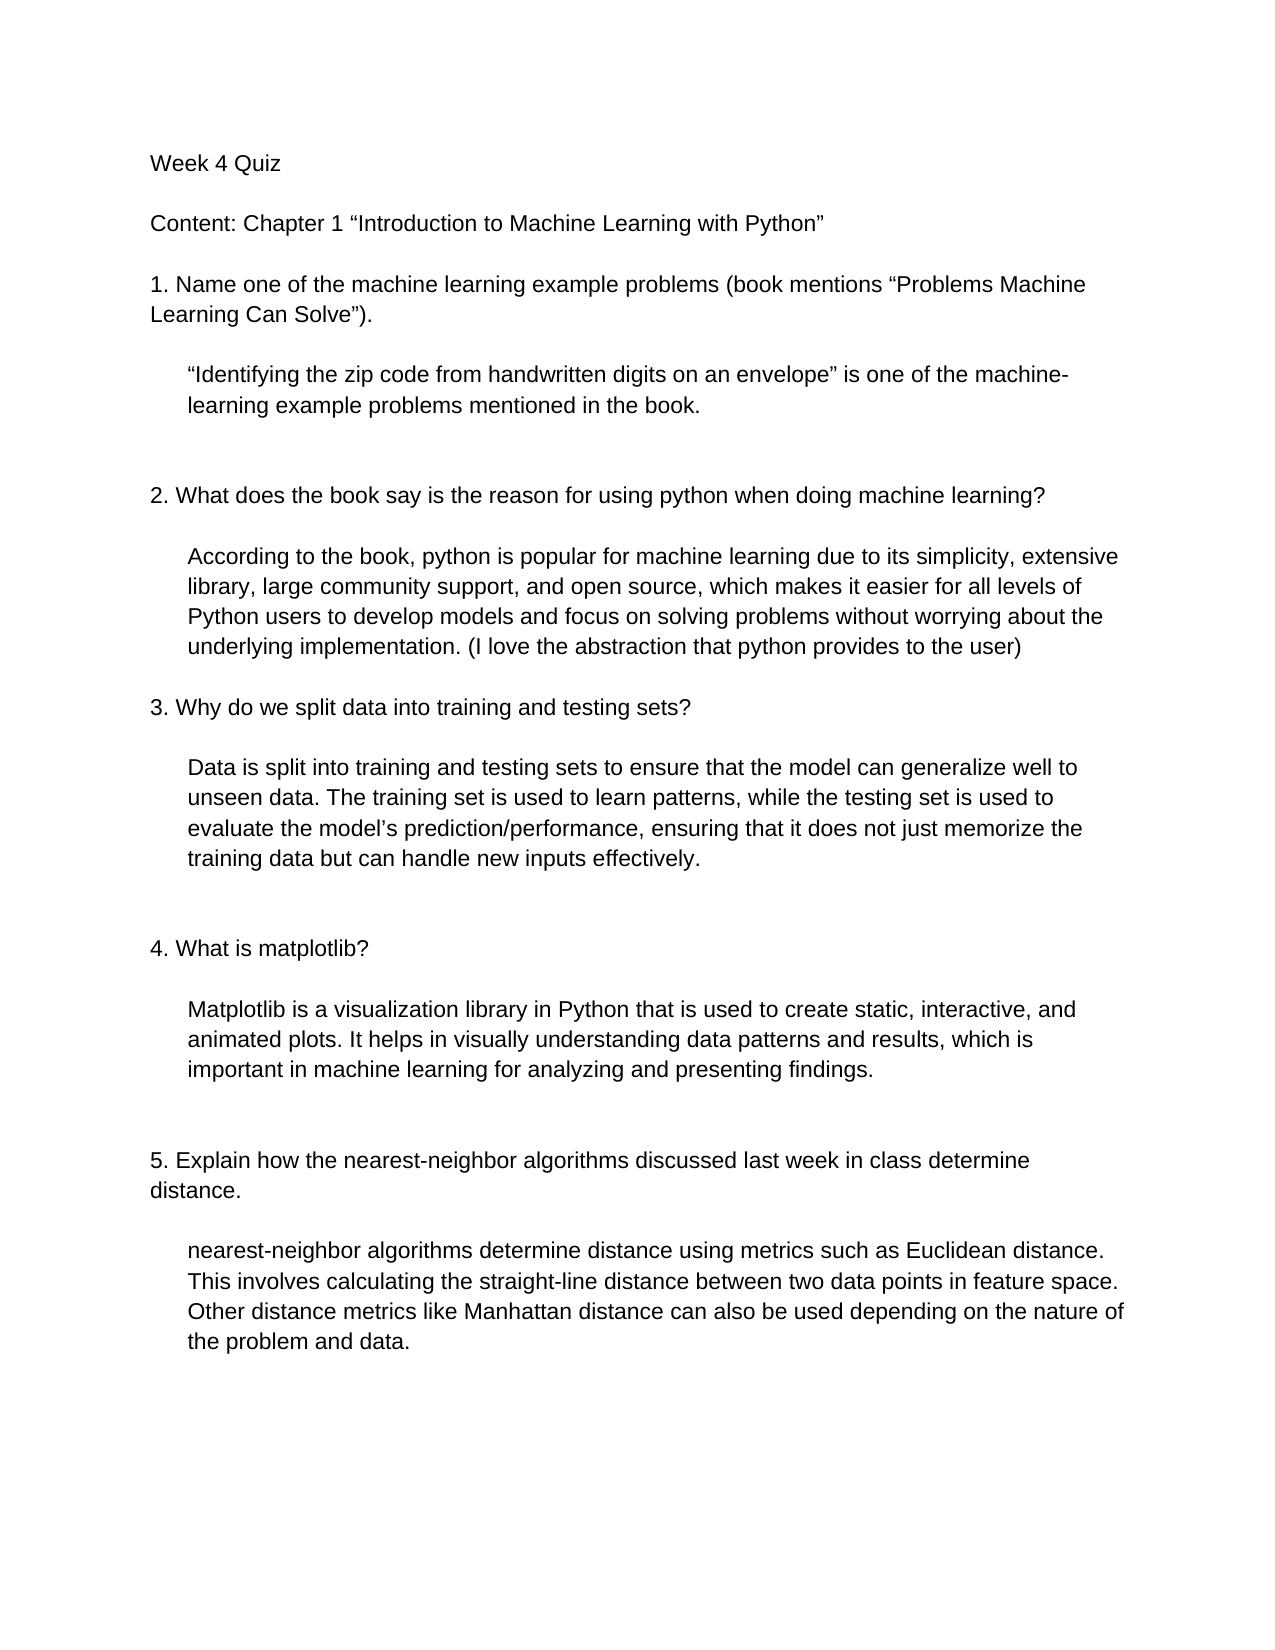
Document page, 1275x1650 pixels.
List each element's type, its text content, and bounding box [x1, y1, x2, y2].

text Week 4 Quiz [150, 150, 1125, 176]
text Matplotlib is a visualization library in Python that is used to create static, interactive, and animated plots. It helps in visually understanding data patterns and results, which is important in machine learning for analyzing and presenting findings. [187, 996, 1125, 1083]
text Data is split into training and testing sets to ensure that the model can generalize well to unseen data. The training set is used to learn patterns, while the testing set is used to evaluate the model’s prediction/performance, ensuring that it does not just memorize the training data but can handle new inputs effectively. [187, 754, 1125, 871]
text According to the book, python is popular for machine learning due to its simplicity, extensive library, large community support, and open source, which makes it easier for all levels of Python users to develop models and focus on solving problems without worrying about the underlying implementation. (I love the abstraction that python provides to the user) [187, 543, 1125, 660]
text 2. What does the book say is the reason for using python when doing machine learning? [150, 482, 1125, 509]
text 5. Explain how the nearest-neighbor algorithms discussed last week in class determine distance. [150, 1147, 1125, 1203]
text 1. Name one of the machine learning example problems (book mentions “Problems Machine [150, 271, 1125, 297]
text Learning Can Solve”). [150, 301, 1125, 327]
text 4. What is matplotlib? [150, 935, 1125, 962]
text Content: Chapter 1 “Introduction to Machine Learning with Python” [150, 210, 1125, 237]
text nearest-neighbor algorithms determine distance using metrics such as Euclidean distance. This involves calculating the straight-line distance between two data points in feature space. Other distance metrics like Manhattan distance can also be used depending on the nature of the problem and data. [187, 1237, 1125, 1354]
text 3. Why do we split data into training and testing sets? [150, 694, 1125, 720]
text “Identifying the zip code from handwritten digits on an envelope” is one of the machine-learning example problems mentioned in the book. [187, 361, 1125, 418]
